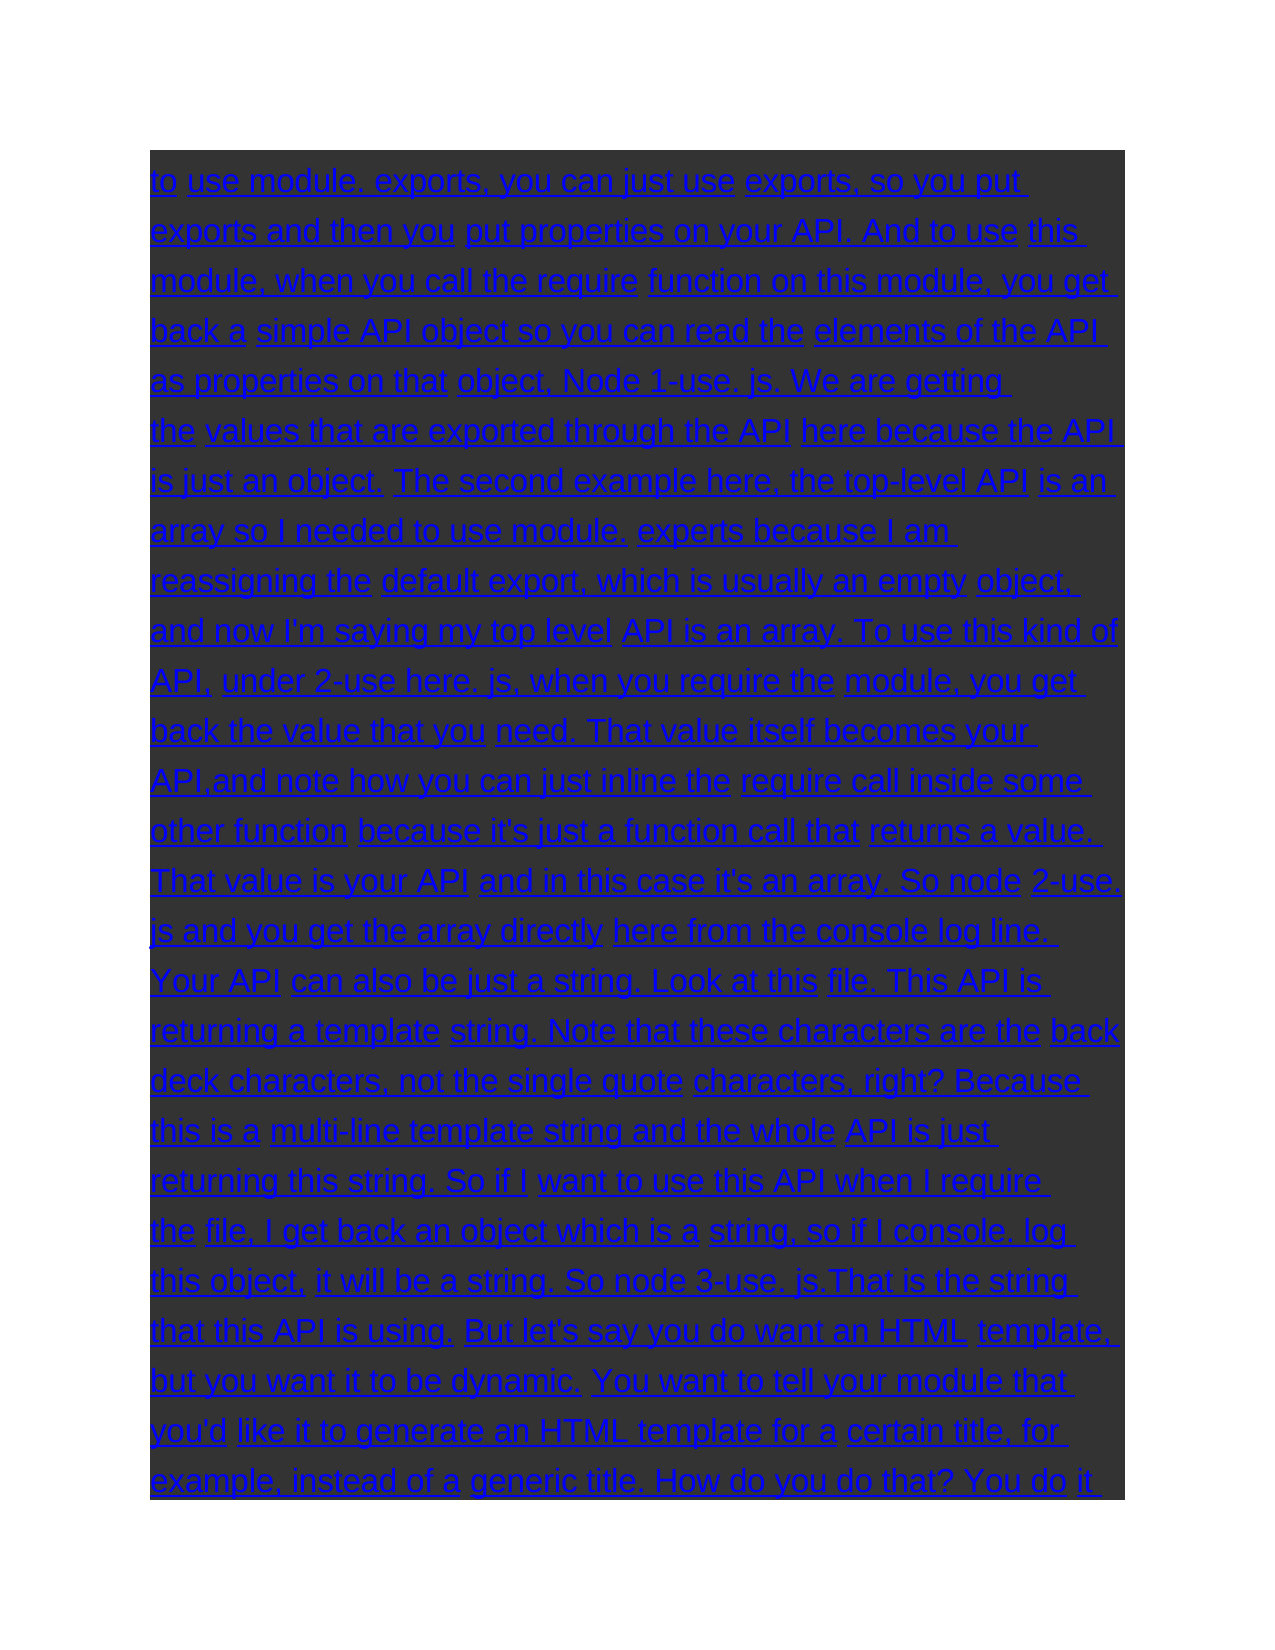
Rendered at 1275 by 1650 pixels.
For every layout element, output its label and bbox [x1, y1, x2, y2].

text [150, 150, 1125, 1500]
